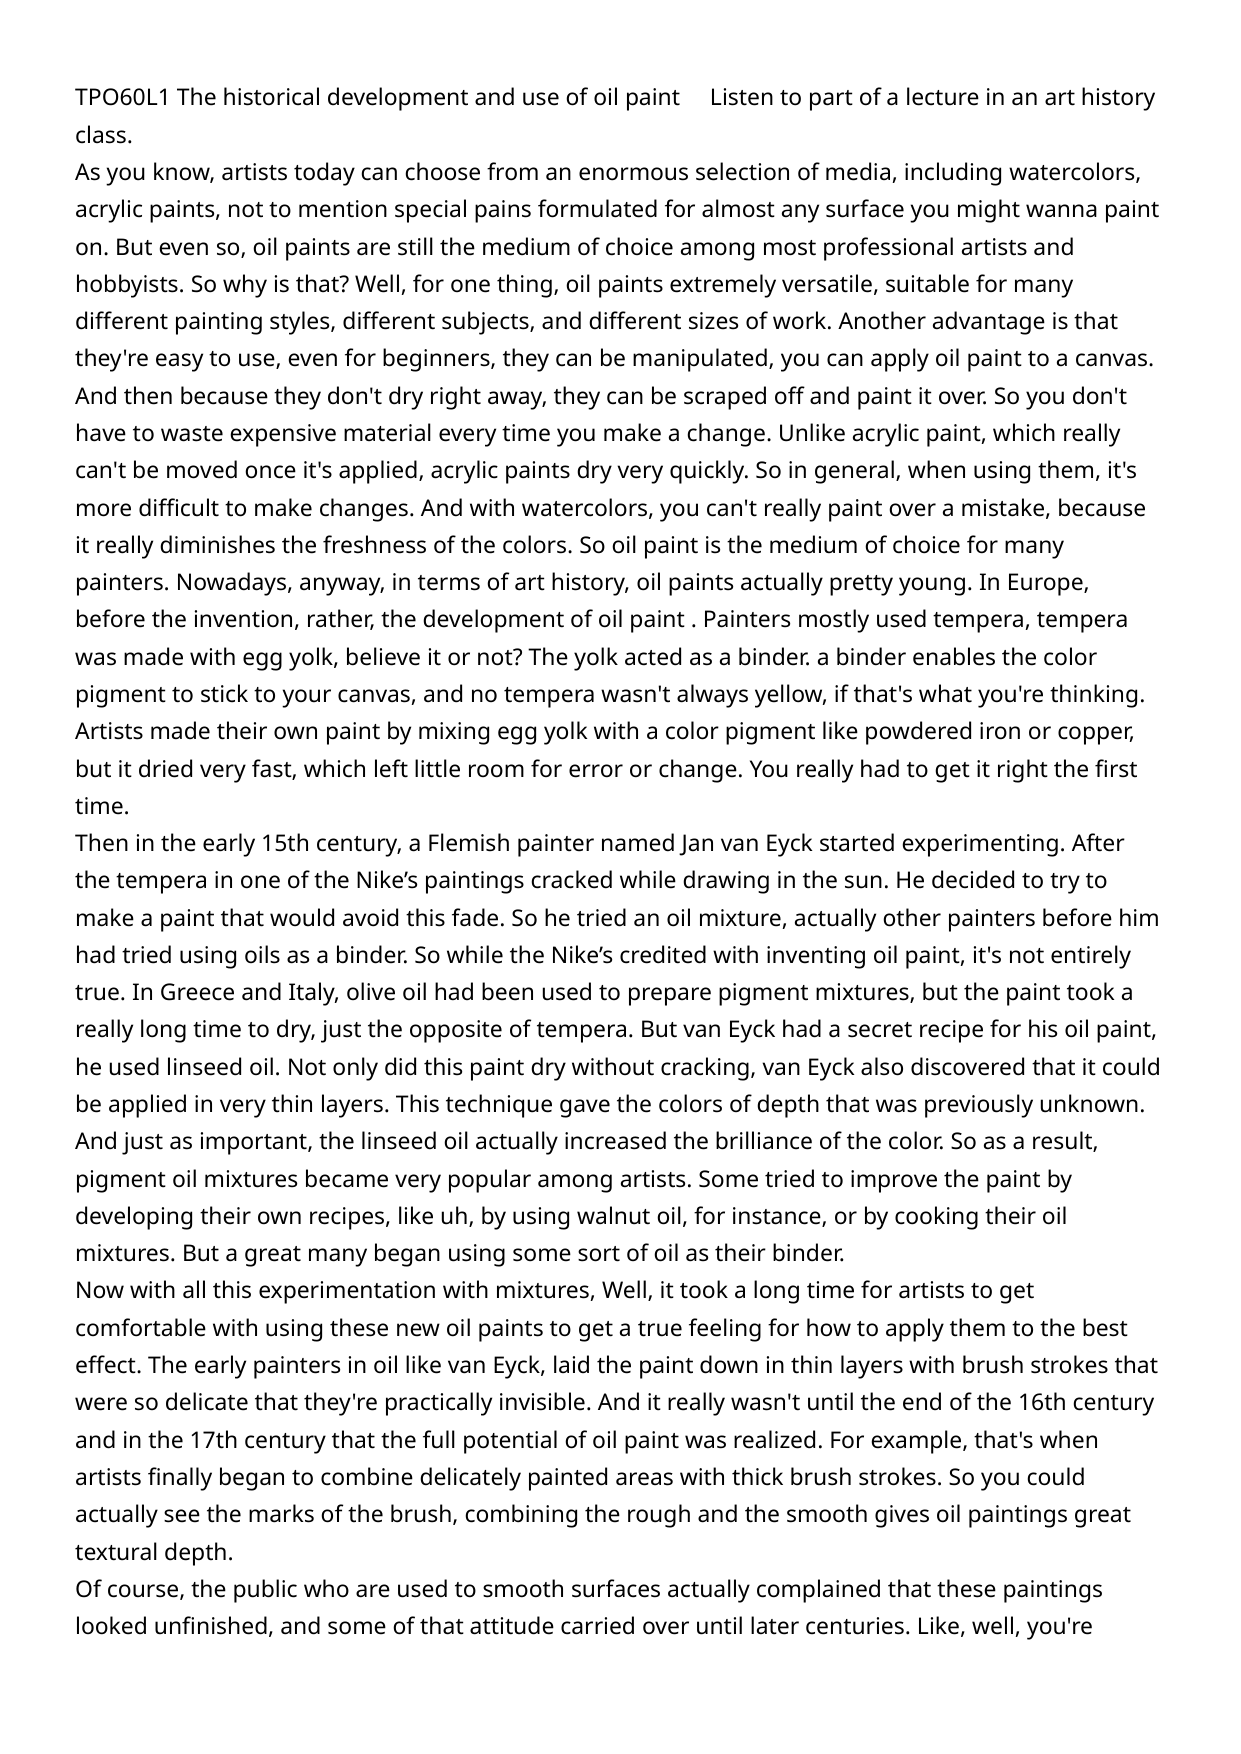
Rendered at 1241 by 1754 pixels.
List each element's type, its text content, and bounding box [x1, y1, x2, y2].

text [75, 1572, 1165, 1642]
text TPO60L1 The historical development and use of oil paint Listen to part of a lecture in an art history class. [75, 81, 1165, 151]
text As you know, artists today can choose from an enormous selection of media, including watercolors, acrylic paints, not to mention special pains formulated for almost any surface you might wanna paint on. But even so, oil paints are still the medium of choice among most professional artists and hobbyists. So why is that? Well, for one thing, oil paints extremely versatile, suitable for many different painting styles, different subjects, and different sizes of work. Another advantage is that they're easy to use, even for beginners, they can be manipulated, you can apply oil paint to a canvas. And then because they don't dry right away, they can be scraped off and paint it over. So you don't have to waste expensive material every time you make a change. Unlike acrylic paint, which really can't be moved once it's applied, acrylic paints dry very quickly. So in general, when using them, it's more difficult to make changes. And with watercolors, you can't really paint over a mistake, because it really diminishes the freshness of the colors. So oil paint is the medium of choice for many painters. Nowadays, anyway, in terms of art history, oil paints actually pretty young. In Europe, before the invention, rather, the development of oil paint . Painters mostly used tempera, tempera was made with egg yolk, believe it or not? The yolk acted as a binder. a binder enables the color pigment to stick to your canvas, and no tempera wasn't always yellow, if that's what you're thinking. Artists made their own paint by mixing egg yolk with a color pigment like powdered iron or copper, but it dried very fast, which left little room for error or change. You really had to get it right the first time. [75, 155, 1165, 822]
text Then in the early 15th century, a Flemish painter named Jan van Eyck started experimenting. After the tempera in one of the Nike’s paintings cracked while drawing in the sun. He decided to try to make a paint that would avoid this fade. So he tried an oil mixture, actually other painters before him had tried using oils as a binder. So while the Nike’s credited with inventing oil paint, it's not entirely true. In Greece and Italy, olive oil had been used to prepare pigment mixtures, but the paint took a really long time to dry, just the opposite of tempera. But van Eyck had a secret recipe for his oil paint, he used linseed oil. Not only did this paint dry without cracking, van Eyck also discovered that it could be applied in very thin layers. This technique gave the colors of depth that was previously unknown. And just as important, the linseed oil actually increased the brilliance of the color. So as a result, pigment oil mixtures became very popular among artists. Some tried to improve the paint by developing their own recipes, like uh, by using walnut oil, for instance, or by cooking their oil mixtures. But a great many began using some sort of oil as their binder. [75, 826, 1165, 1269]
text Now with all this experimentation with mixtures, Well, it took a long time for artists to get comfortable with using these new oil paints to get a true feeling for how to apply them to the best effect. The early painters in oil like van Eyck, laid the paint down in thin layers with brush strokes that were so delicate that they're practically invisible. And it really wasn't until the end of the 16th century and in the 17th century that the full potential of oil paint was realized. For example, that's when artists finally began to combine delicately painted areas with thick brush strokes. So you could actually see the marks of the brush, combining the rough and the smooth gives oil paintings great textural depth. [75, 1274, 1165, 1567]
